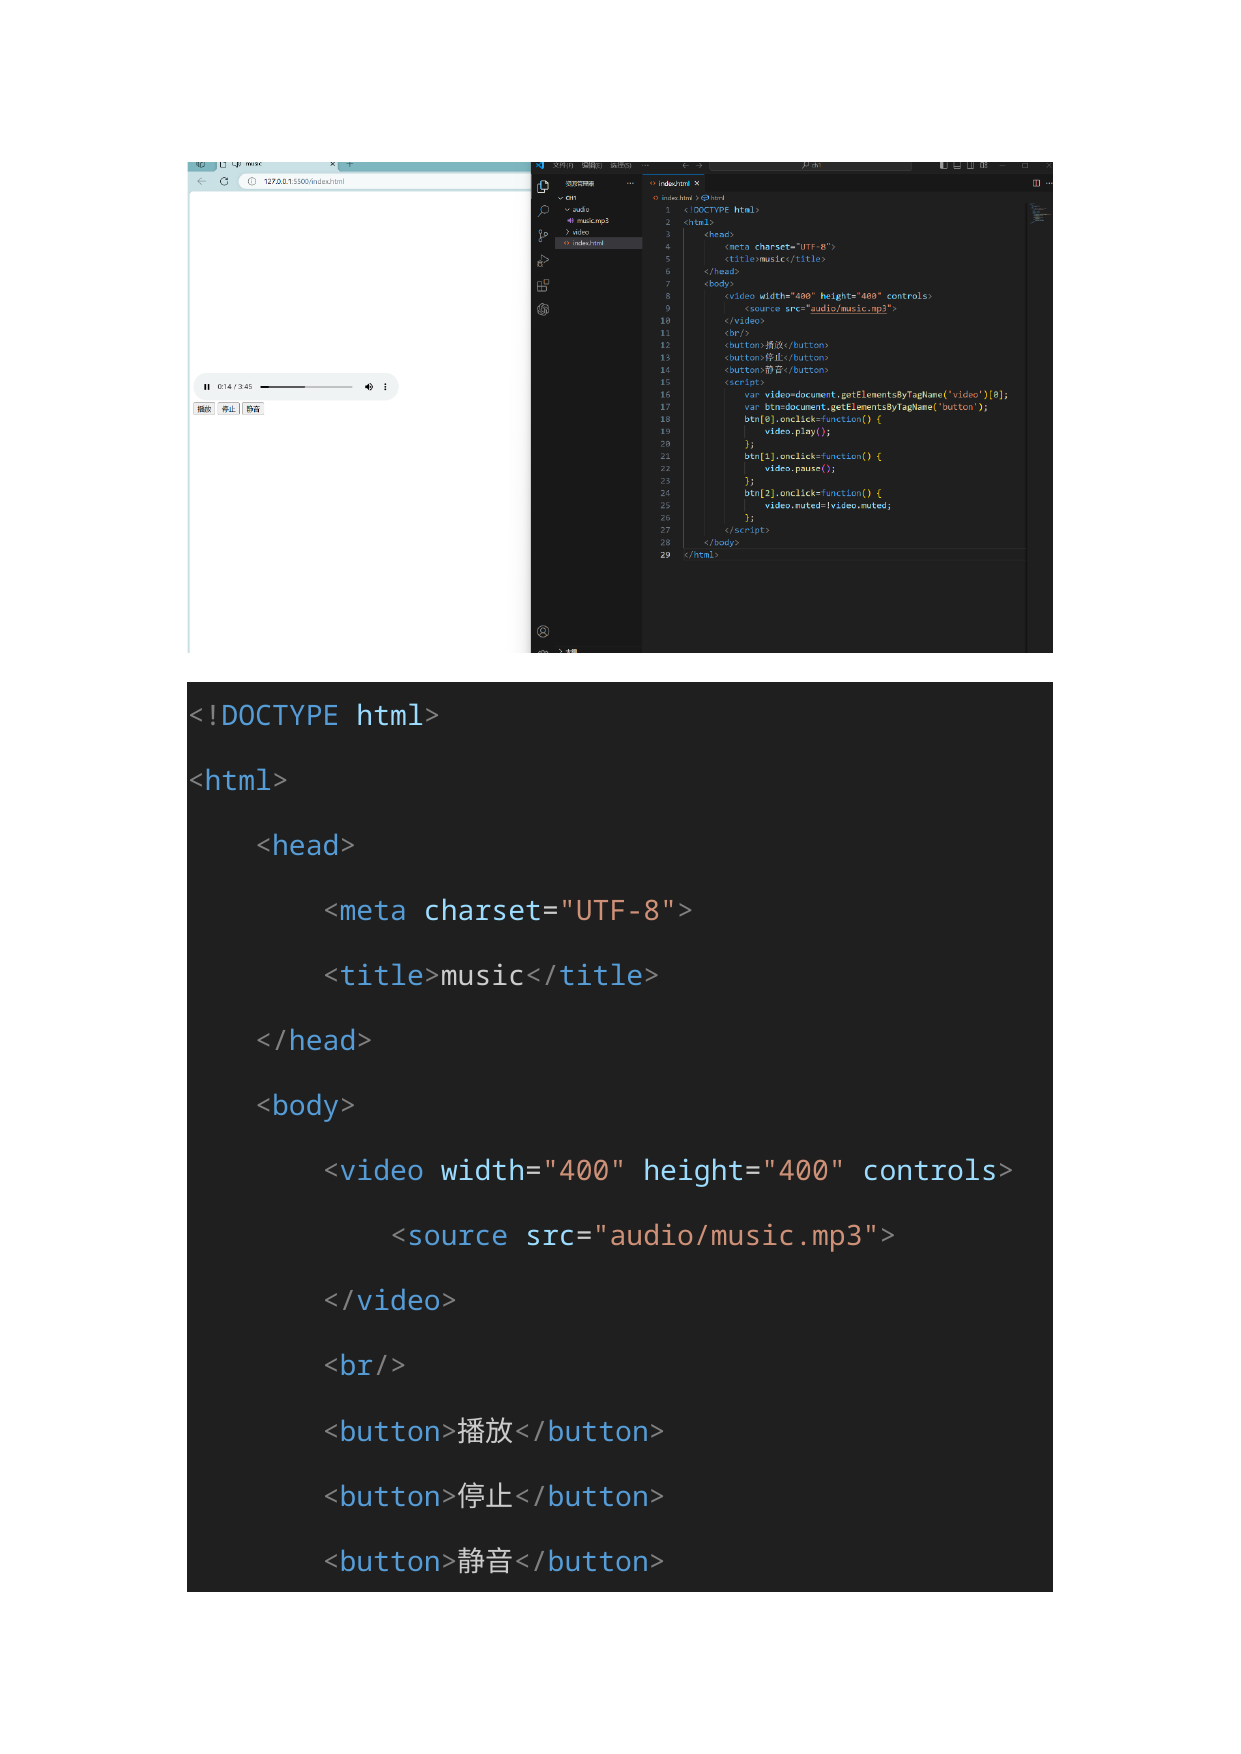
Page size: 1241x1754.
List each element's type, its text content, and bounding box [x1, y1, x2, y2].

text <head> [187, 812, 1053, 877]
text <html> [187, 747, 1053, 812]
text </video> [187, 1267, 1053, 1332]
text <!DOCTYPE html> [187, 682, 1053, 747]
text <button>播放</button> [187, 1397, 1053, 1462]
text <button>静音</button> [187, 1527, 1053, 1592]
text <body> [187, 1072, 1053, 1137]
text <button>停止</button> [187, 1462, 1053, 1527]
text <meta charset="UTF-8"> [187, 877, 1053, 942]
text </head> [187, 1007, 1053, 1072]
text <title>music</title> [187, 942, 1053, 1007]
picture [187, 162, 1053, 653]
text <source src="audio/music.mp3"> [187, 1202, 1053, 1267]
text <video width="400" height="400" controls> [187, 1137, 1053, 1202]
text <br/> [187, 1332, 1053, 1397]
